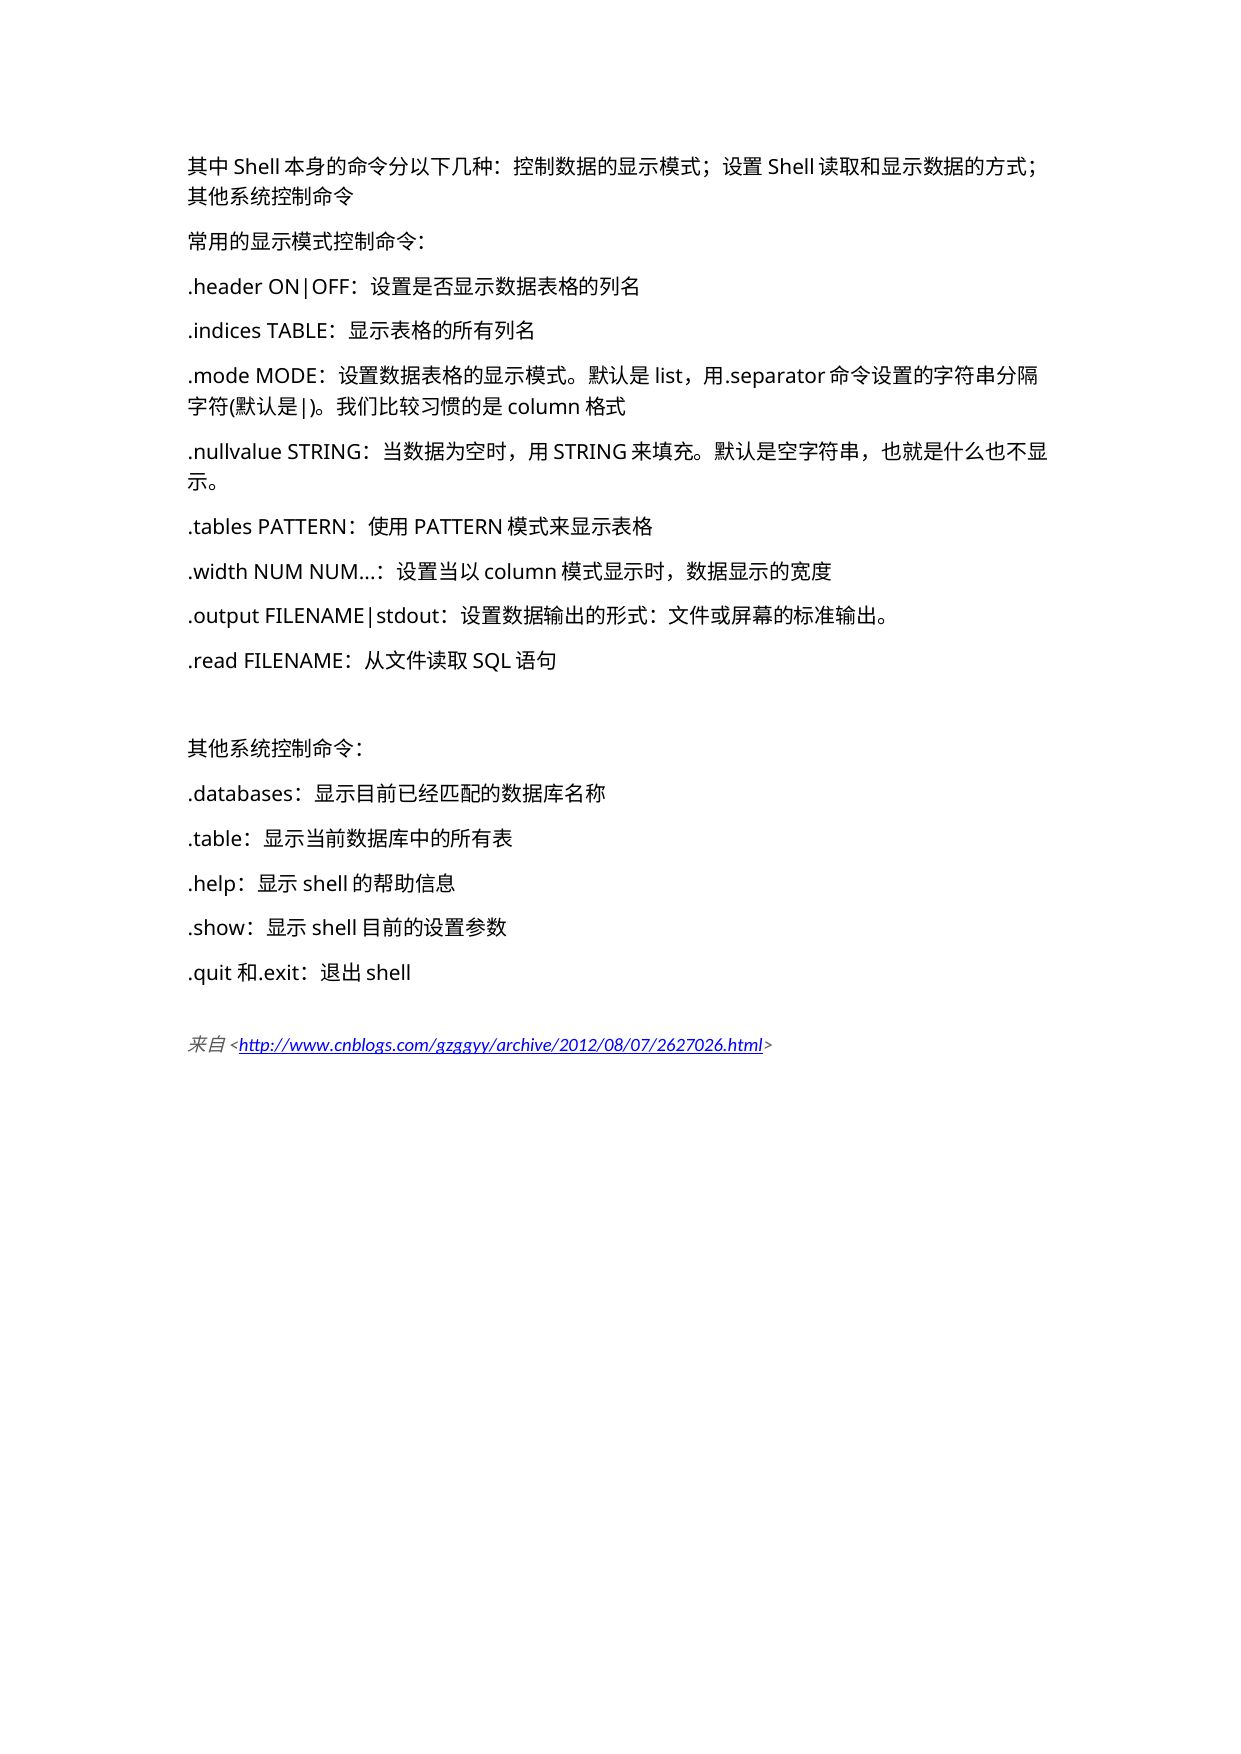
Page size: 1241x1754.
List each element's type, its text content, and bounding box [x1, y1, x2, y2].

text .header ON|OFF：设置是否显示数据表格的列名 [187, 270, 1053, 300]
text .mode MODE：设置数据表格的显示模式。默认是list，用.separator命令设置的字符串分隔字符(默认是|)。我们比较习惯的是column格式 [187, 360, 1053, 420]
text .databases：显示目前已经匹配的数据库名称 [187, 777, 1053, 807]
text 来自 <http://www.cnblogs.com/gzggyy/archive/2012/08/07/2627026.html> [187, 1029, 1053, 1057]
text 其他系统控制命令： [187, 732, 1053, 762]
text .quit 和.exit：退出shell [187, 957, 1053, 987]
text .output FILENAME|stdout：设置数据输出的形式：文件或屏幕的标准输出。 [187, 600, 1053, 630]
text .show：显示shell目前的设置参数 [187, 912, 1053, 942]
text .read FILENAME：从文件读取SQL语句 [187, 645, 1053, 675]
text .nullvalue STRING：当数据为空时，用STRING来填充。默认是空字符串，也就是什么也不显示。 [187, 435, 1053, 495]
text .table：显示当前数据库中的所有表 [187, 822, 1053, 852]
text 常用的显示模式控制命令： [187, 225, 1053, 255]
text .width NUM NUM...：设置当以column模式显示时，数据显示的宽度 [187, 555, 1053, 585]
text .tables PATTERN：使用PATTERN模式来显示表格 [187, 510, 1053, 540]
text .indices TABLE：显示表格的所有列名 [187, 315, 1053, 345]
text 其中Shell本身的命令分以下几种：控制数据的显示模式；设置Shell读取和显示数据的方式；其他系统控制命令 [187, 150, 1053, 211]
text .help：显示shell的帮助信息 [187, 867, 1053, 897]
